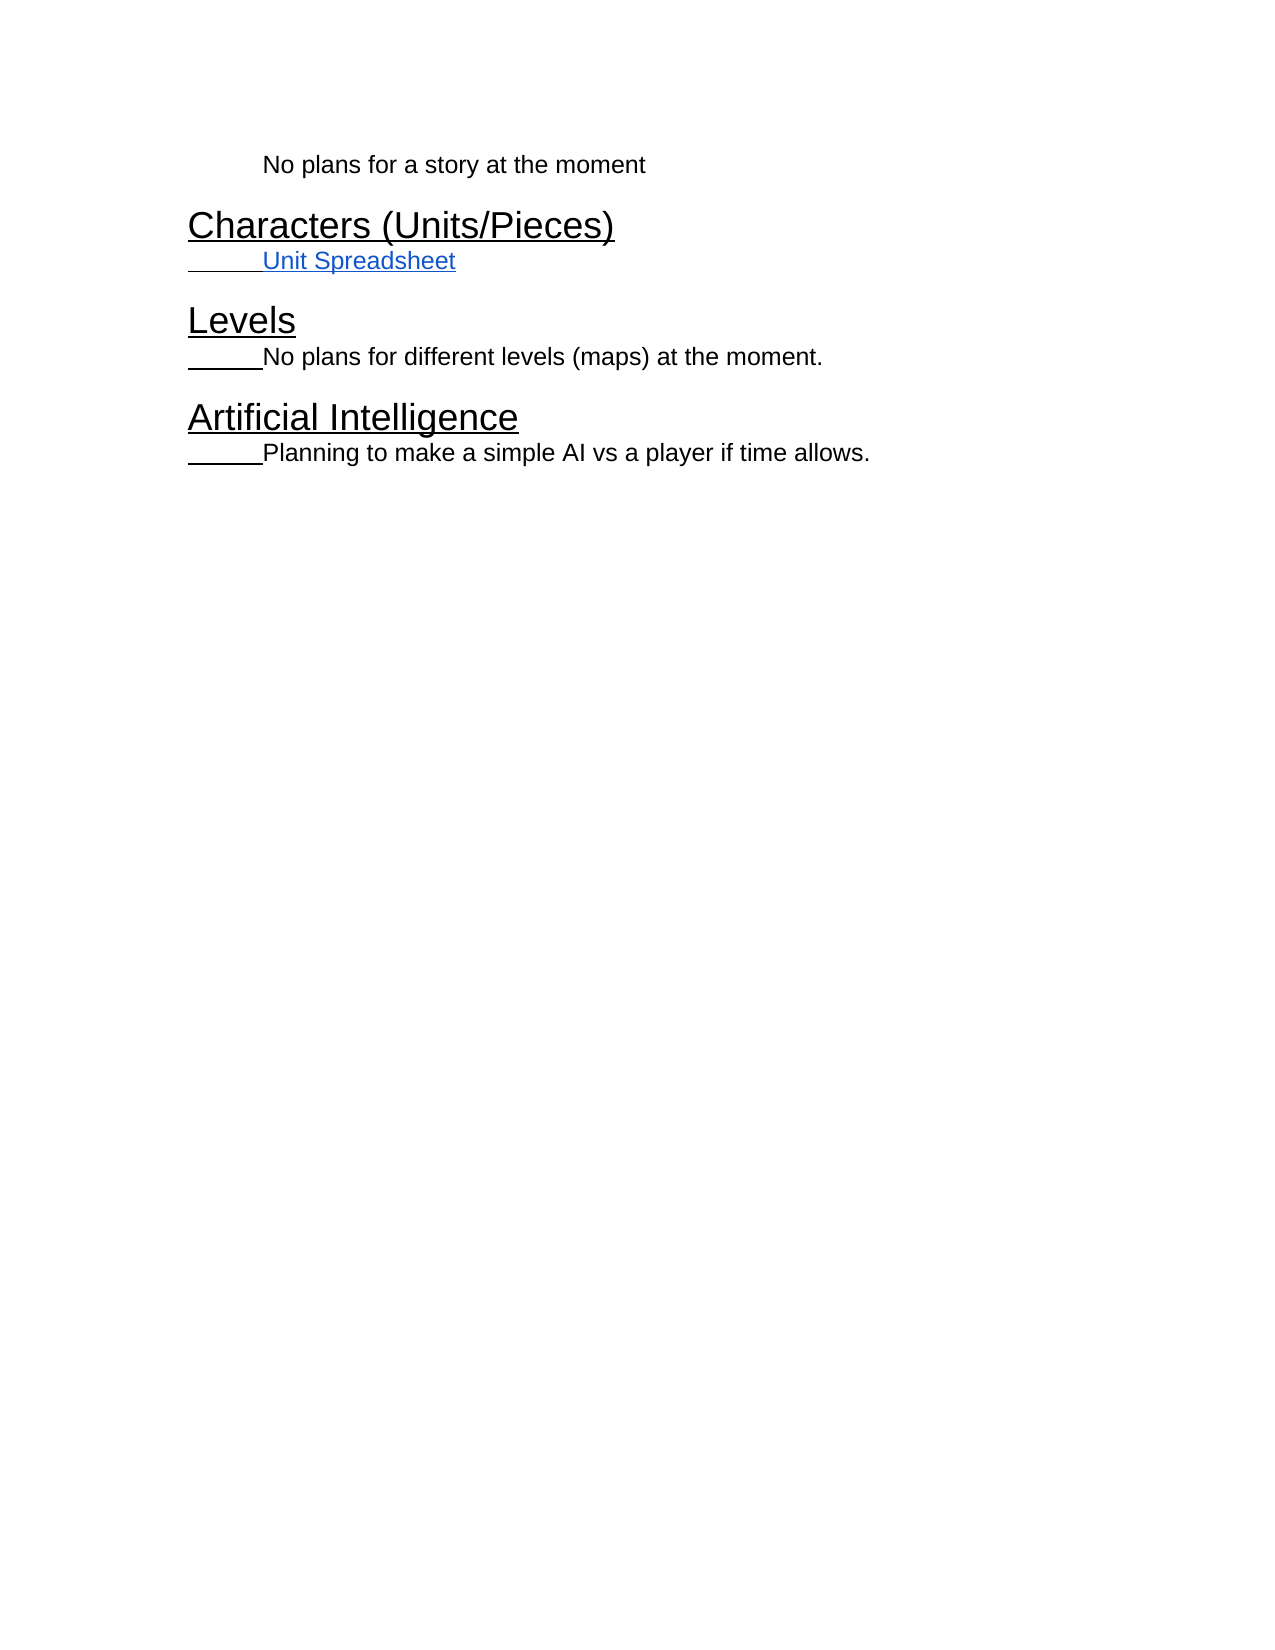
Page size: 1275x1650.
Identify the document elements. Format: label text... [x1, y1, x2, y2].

text No plans for a story at the moment [187, 150, 1087, 179]
text Characters (Units/Pieces) [187, 203, 1087, 246]
text Unit Spreadsheet [187, 246, 1087, 275]
text Planning to make a simple AI vs a player if time allows. [187, 438, 1087, 467]
text Levels [187, 299, 1087, 342]
text No plans for different levels (maps) at the moment. [187, 342, 1087, 371]
text Artificial Intelligence [187, 395, 1087, 438]
